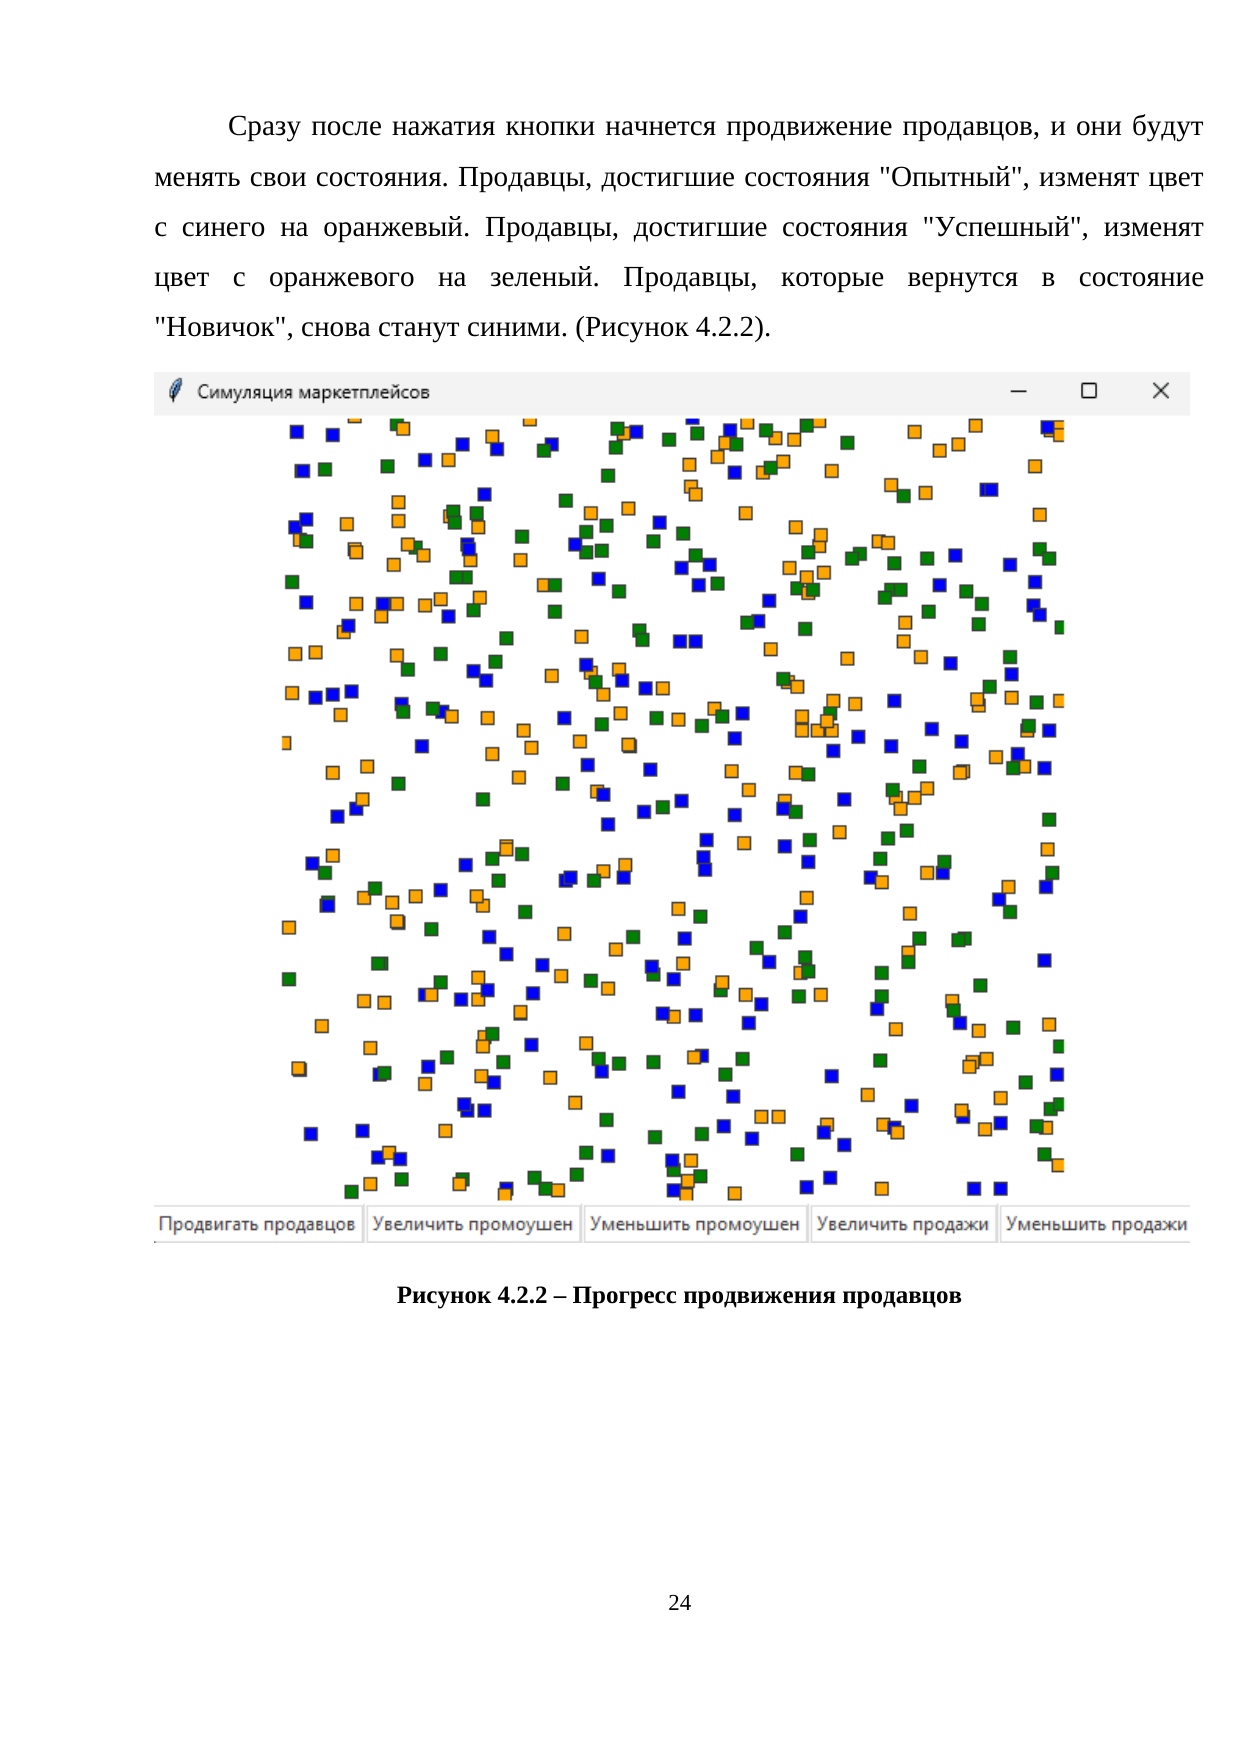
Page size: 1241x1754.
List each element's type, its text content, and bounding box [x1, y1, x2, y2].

text Рисунок 4.2.2 – Прогресс продвижения продавцов [154, 1280, 1204, 1309]
picture [154, 372, 1191, 1243]
text Сразу после нажатия кнопки начнется продвижение продавцов, и они будут менять свои состояния. Продавцы, достигшие состояния "Опытный", изменят цвет с синего на оранжевый. Продавцы, достигшие состояния "Успешный", изменят цвет с оранжевого на зеленый. Продавцы, которые вернутся в состояние "Новичок", снова станут синими. (Рисунок 4.2.2). [154, 108, 1205, 343]
